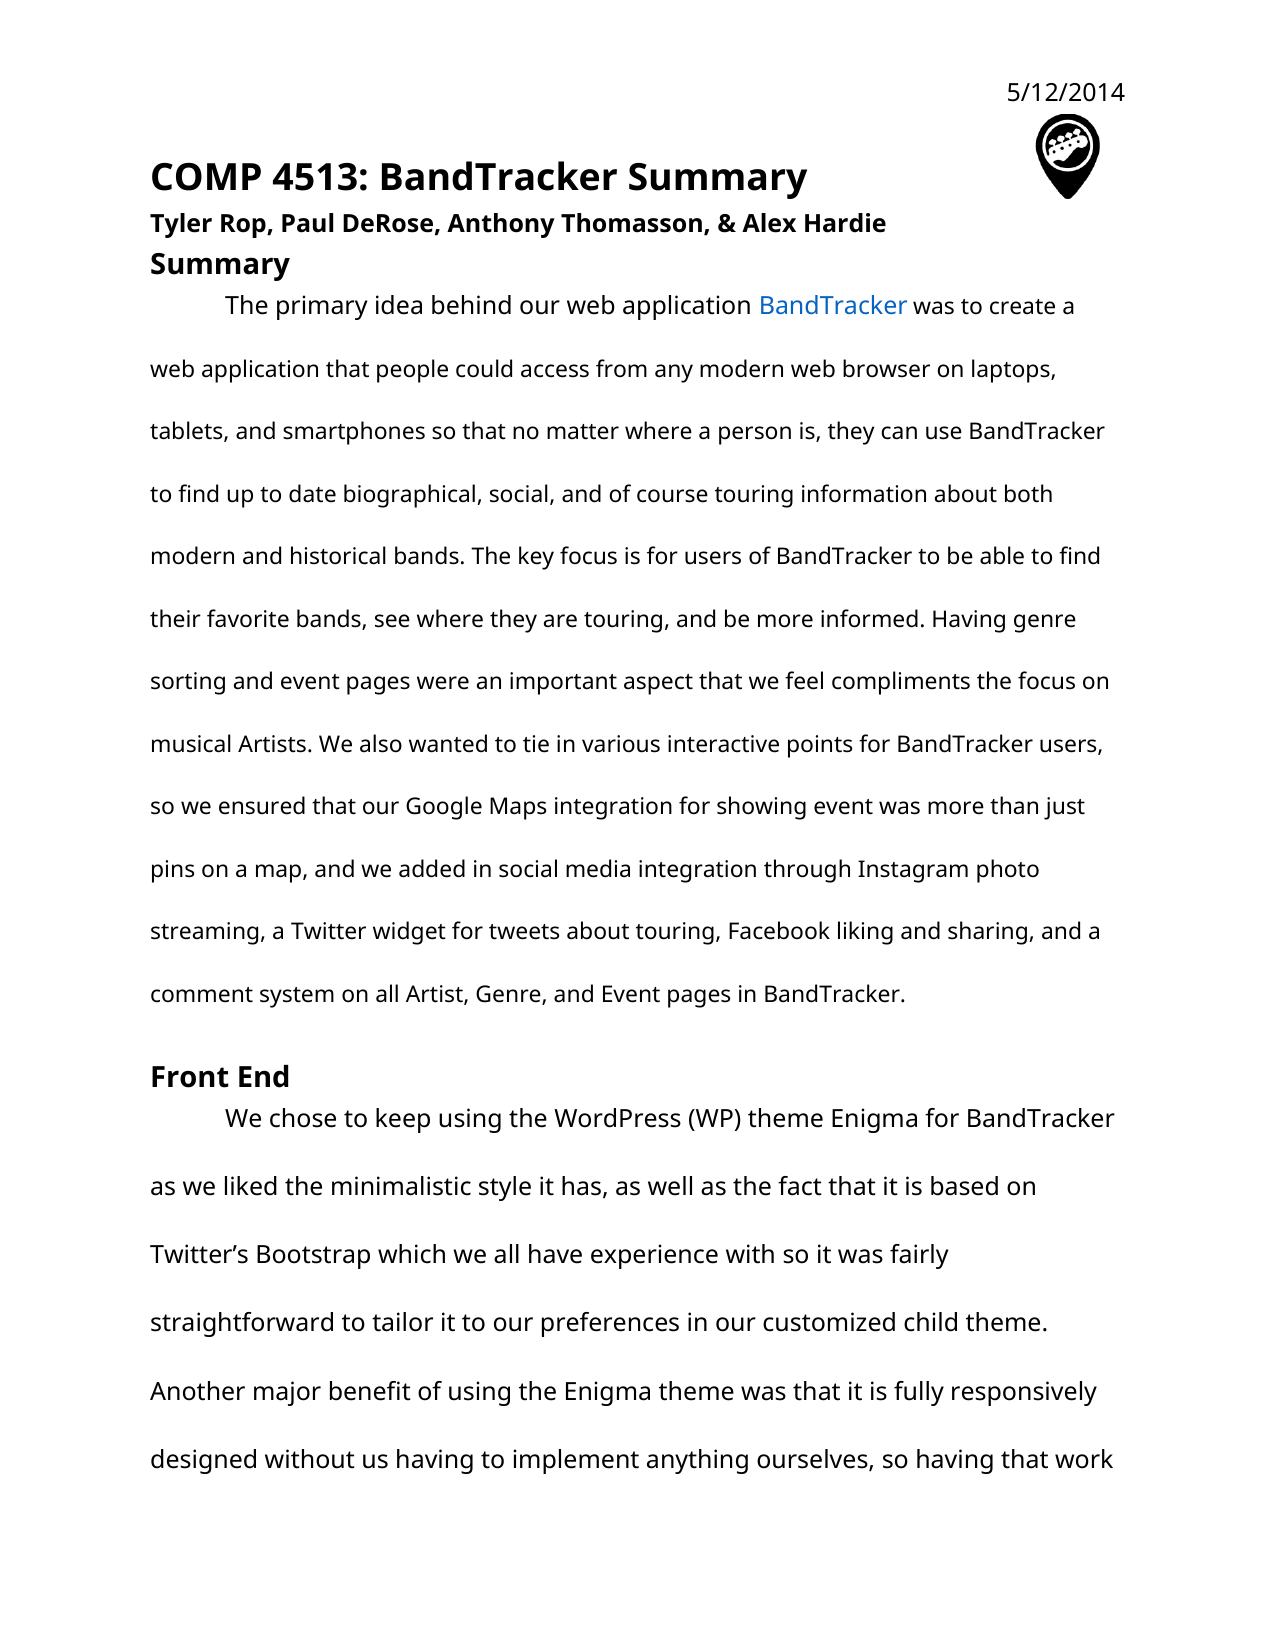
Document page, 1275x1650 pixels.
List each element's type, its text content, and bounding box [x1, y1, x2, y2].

text Tyler Rop, Paul DeRose, Anthony Thomasson, & Alex Hardie [150, 205, 1125, 239]
picture [1025, 114, 1110, 199]
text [150, 1101, 1125, 1475]
text COMP 4513: BandTracker Summary [150, 150, 1125, 201]
text Summary [150, 243, 1125, 283]
text Front End [150, 1057, 1125, 1096]
text The primary idea behind our web application BandTracker was to create a web application that people could access from any modern web browser on laptops, tablets, and smartphones so that no matter where a person is, they can use BandTracker to find up to date biographical, social, and of course touring information about both modern and historical bands. The key focus is for users of BandTracker to be able to find their favorite bands, see where they are touring, and be more informed. Having genre sorting and event pages were an important aspect that we feel compliments the focus on musical Artists. We also wanted to tie in various interactive points for BandTracker users, so we ensured that our Google Maps integration for showing event was more than just pins on a map, and we added in social media integration through Instagram photo streaming, a Twitter widget for tweets about touring, Facebook liking and sharing, and a comment system on all Artist, Genre, and Event pages in BandTracker. [150, 287, 1125, 1009]
